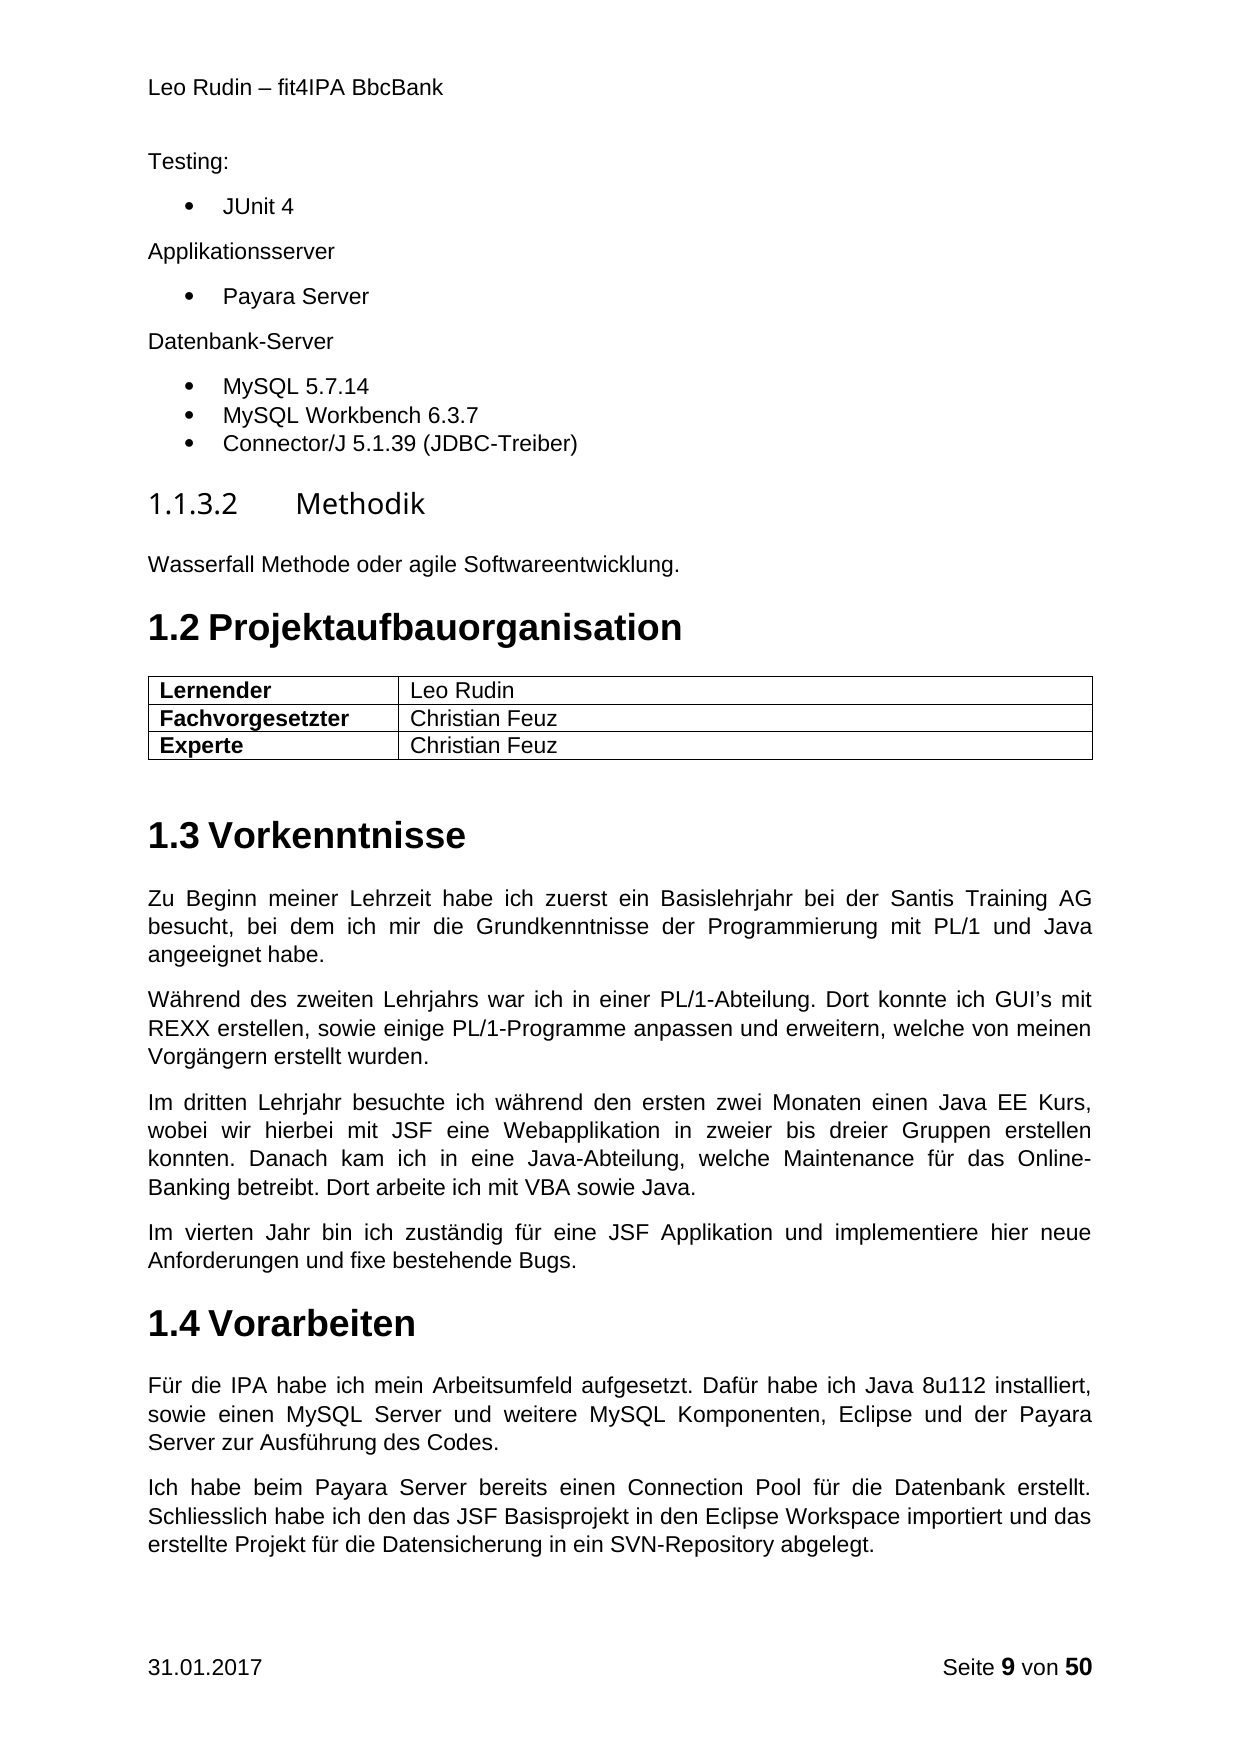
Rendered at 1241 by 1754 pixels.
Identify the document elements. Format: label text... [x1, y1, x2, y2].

list Payara Server [185, 283, 1093, 309]
table_cell Christian Feuz [399, 732, 1092, 758]
text Während des zweiten Lehrjahrs war ich in einer PL/1-Abteilung. Dort konnte ich GUI’s mit REXX erstellen, sowie einige PL/1-Programme anpassen und erweitern, welche von meinen Vorgängern erstellt wurden. [148, 986, 1093, 1070]
table_header Leo Rudin [399, 677, 1092, 704]
text Applikationsserver [148, 238, 1093, 264]
subtitle Vorarbeiten [148, 1301, 1093, 1344]
list MySQL 5.7.14 [185, 373, 1093, 399]
table_cell Experte [149, 732, 398, 758]
subtitle Projektaufbauorganisation [148, 605, 1093, 648]
table_cell Fachvorgesetzter [149, 705, 398, 731]
list Connector/J 5.1.39 (JDBC-Treiber) [185, 430, 1093, 456]
list JUnit 4 [185, 193, 1093, 219]
text Testing: [148, 148, 1093, 174]
text Im dritten Lehrjahr besuchte ich während den ersten zwei Monaten einen Java EE Kurs, wobei wir hierbei mit JSF eine Webapplikation in zweier bis dreier Gruppen erstellen konnten. Danach kam ich in eine Java-Abteilung, welche Maintenance für das Online-Banking betreibt. Dort arbeite ich mit VBA sowie Java. [148, 1088, 1093, 1200]
subtitle Vorkenntnisse [148, 813, 1093, 856]
text Zu Beginn meiner Lehrzeit habe ich zuerst ein Basislehrjahr bei der Santis Training AG besucht, bei dem ich mir die Grundkenntnisse der Programmierung mit PL/1 und Java angeeignet habe. [148, 884, 1093, 968]
text Für die IPA habe ich mein Arbeitsumfeld aufgesetzt. Dafür habe ich Java 8u112 installiert, sowie einen MySQL Server und weitere MySQL Komponenten, Eclipse und der Payara Server zur Ausführung des Codes. [148, 1372, 1093, 1456]
text Datenbank-Server [148, 328, 1093, 354]
subtitle Methodik [148, 483, 1093, 523]
text Ich habe beim Payara Server bereits einen Connection Pool für die Datenbank erstellt. Schliesslich habe ich den das JSF Basisprojekt in den Eclipse Workspace importiert und das erstellte Projekt für die Datensicherung in ein SVN-Repository abgelegt. [148, 1474, 1093, 1557]
table_header Lernender [149, 677, 398, 704]
table_cell Christian Feuz [399, 705, 1092, 731]
text Im vierten Jahr bin ich zuständig für eine JSF Applikation und implementiere hier neue Anforderungen und fixe bestehende Bugs. [148, 1219, 1093, 1274]
text Wasserfall Methode oder agile Softwareentwicklung. [148, 551, 1093, 578]
list MySQL Workbench 6.3.7 [185, 402, 1093, 428]
